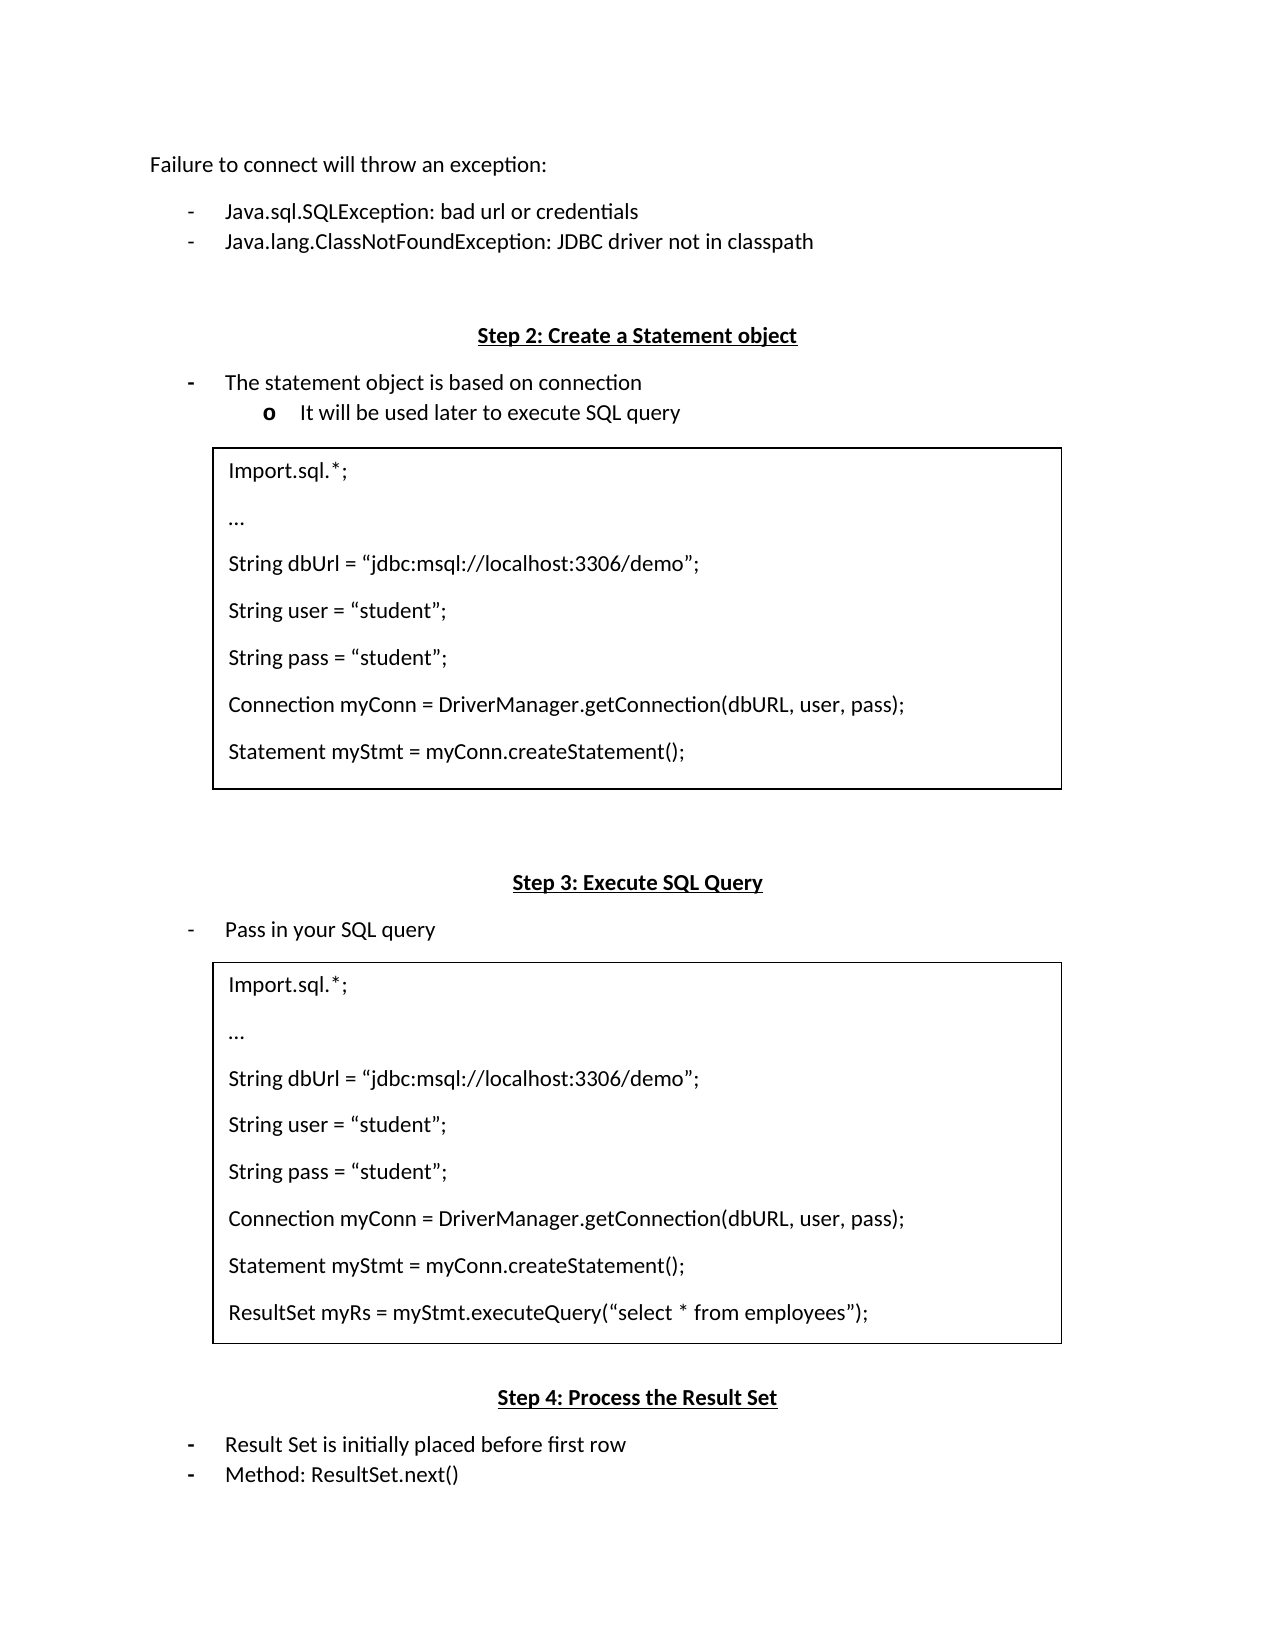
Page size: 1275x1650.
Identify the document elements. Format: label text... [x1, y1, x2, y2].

text Step 2: Create a Statement object [150, 321, 1125, 349]
text Failure to connect will throw an exception: [150, 150, 1125, 178]
list Java.sql.SQLException: bad url or credentials [187, 197, 1125, 225]
list Method: ResultSet.next() [187, 1461, 1125, 1489]
list It will be used later to execute SQL query [262, 398, 1125, 427]
text Step 3: Execute SQL Query [150, 868, 1125, 896]
list Pass in your SQL query [187, 915, 1125, 943]
list The statement object is based on connection [187, 368, 1125, 396]
list Result Set is initially placed before first row [187, 1430, 1125, 1458]
text Step 4: Process the Result Set [150, 1383, 1125, 1412]
list Java.lang.ClassNotFoundException: JDBC driver not in classpath [187, 227, 1125, 255]
